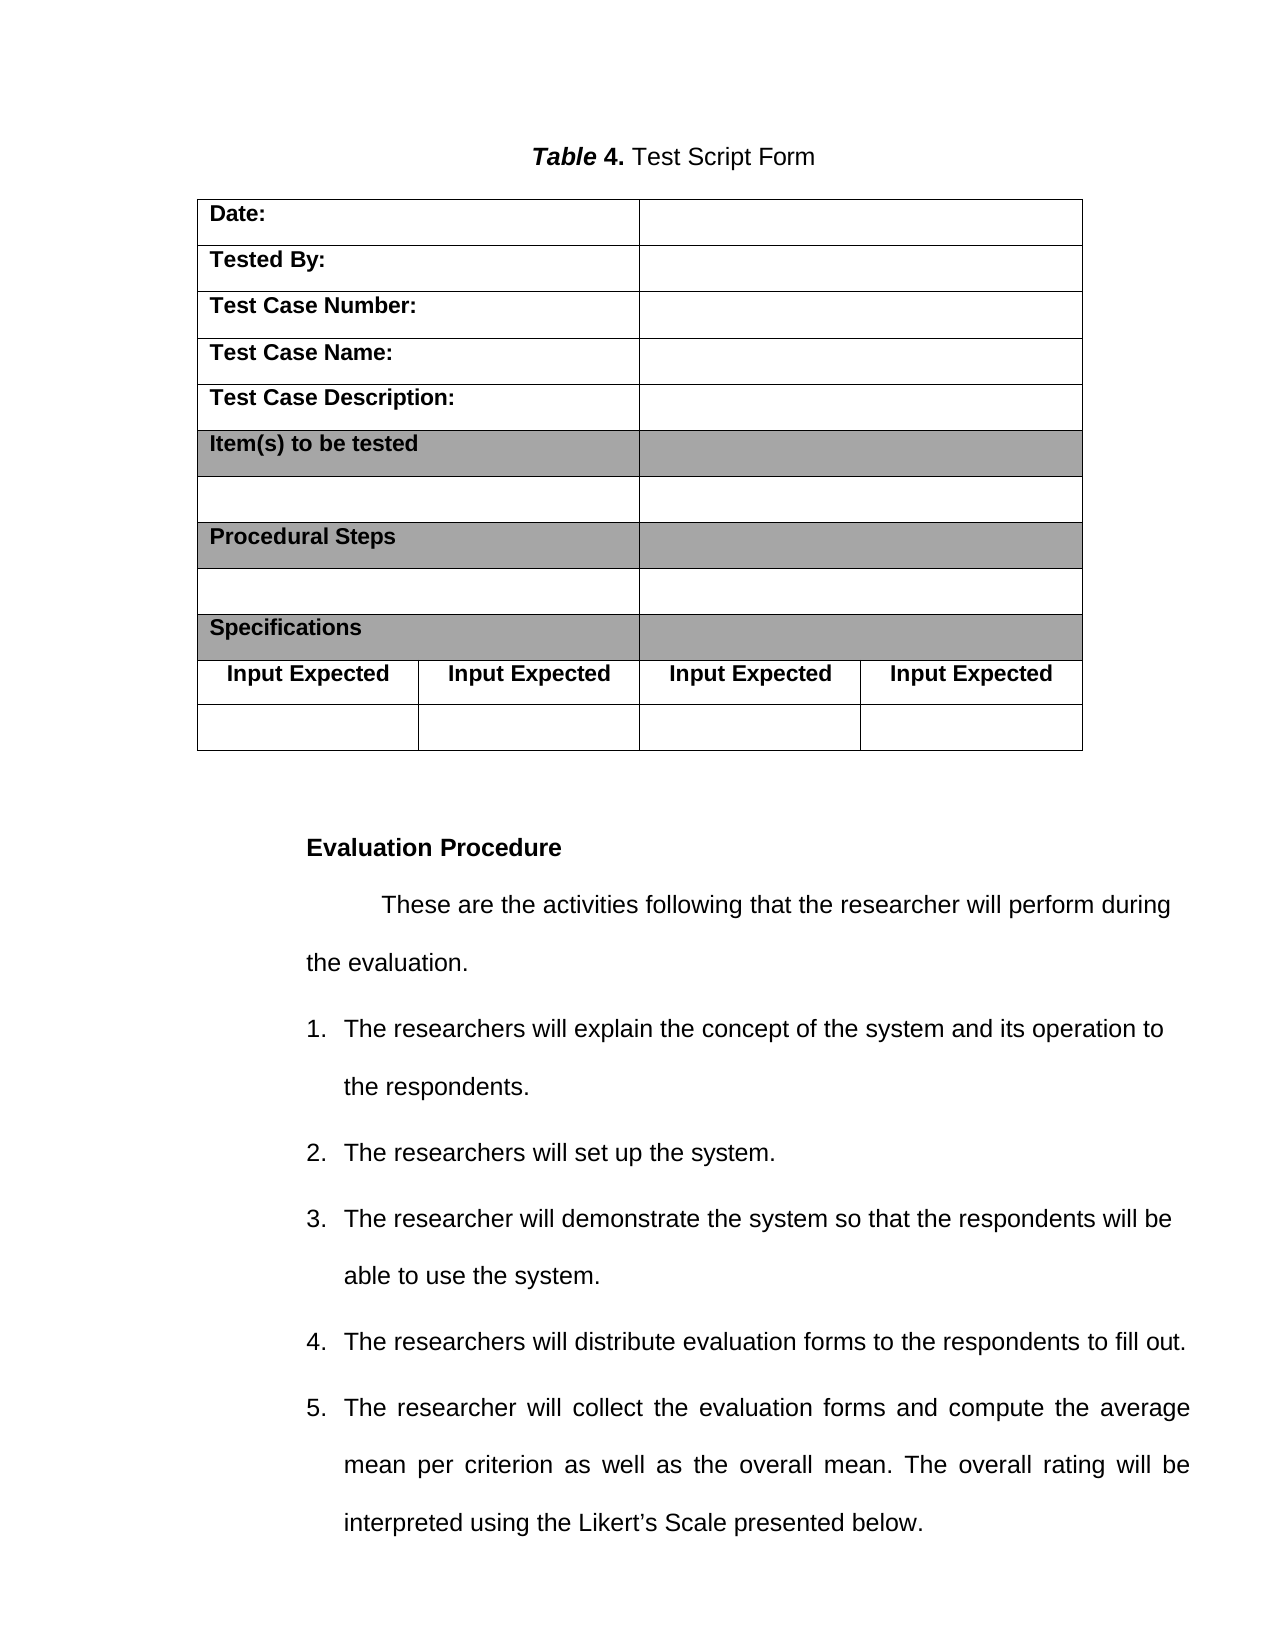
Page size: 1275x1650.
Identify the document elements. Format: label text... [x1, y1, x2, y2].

table_cell [640, 615, 1082, 660]
table_cell [640, 385, 1082, 430]
table_cell [640, 569, 1082, 614]
table_cell Test Case Name: [198, 339, 639, 384]
table_cell [419, 705, 639, 750]
table_cell [640, 477, 1082, 522]
table_cell [640, 246, 1082, 291]
table_cell Input Expected [419, 661, 639, 704]
table_cell Item(s) to be tested [198, 431, 639, 476]
list The researcher will collect the evaluation forms and compute the average mean per criterion as well as the overall mean. The overall rating will be interpreted using the Likert’s Scale presented below. [306, 1393, 1191, 1537]
table_cell Tested By: [198, 246, 639, 291]
table_cell [640, 705, 860, 750]
table_cell [640, 431, 1082, 476]
list The researchers will explain the concept of the system and its operation to the respondents. [306, 1014, 1191, 1100]
text These are the activities following that the researcher will perform during the evaluation. [306, 891, 1199, 977]
table_cell Input Expected [198, 661, 418, 704]
table_cell [198, 569, 639, 614]
table_cell [861, 705, 1082, 750]
table_cell Test Case Description: [198, 385, 639, 430]
text Table 4. Test Script Form [263, 142, 1084, 171]
table_cell Procedural Steps [198, 523, 639, 568]
table_cell [640, 339, 1082, 384]
table_cell [198, 705, 418, 750]
table_cell Input Expected [640, 661, 860, 704]
table_cell Input Expected [861, 661, 1082, 704]
table_cell [640, 523, 1082, 568]
table_cell [640, 292, 1082, 338]
table_cell Test Case Number: [198, 292, 639, 338]
list The researchers will set up the system. [306, 1137, 1214, 1166]
table_header Date: [198, 200, 639, 245]
list The researcher will demonstrate the system so that the respondents will be able to use the system. [306, 1203, 1191, 1290]
table_header [640, 200, 1082, 245]
table_cell Specifications [198, 615, 639, 660]
list The researchers will distribute evaluation forms to the respondents to fill out. [306, 1327, 1214, 1356]
table_cell [198, 477, 639, 522]
subtitle Evaluation Procedure [306, 833, 1214, 862]
